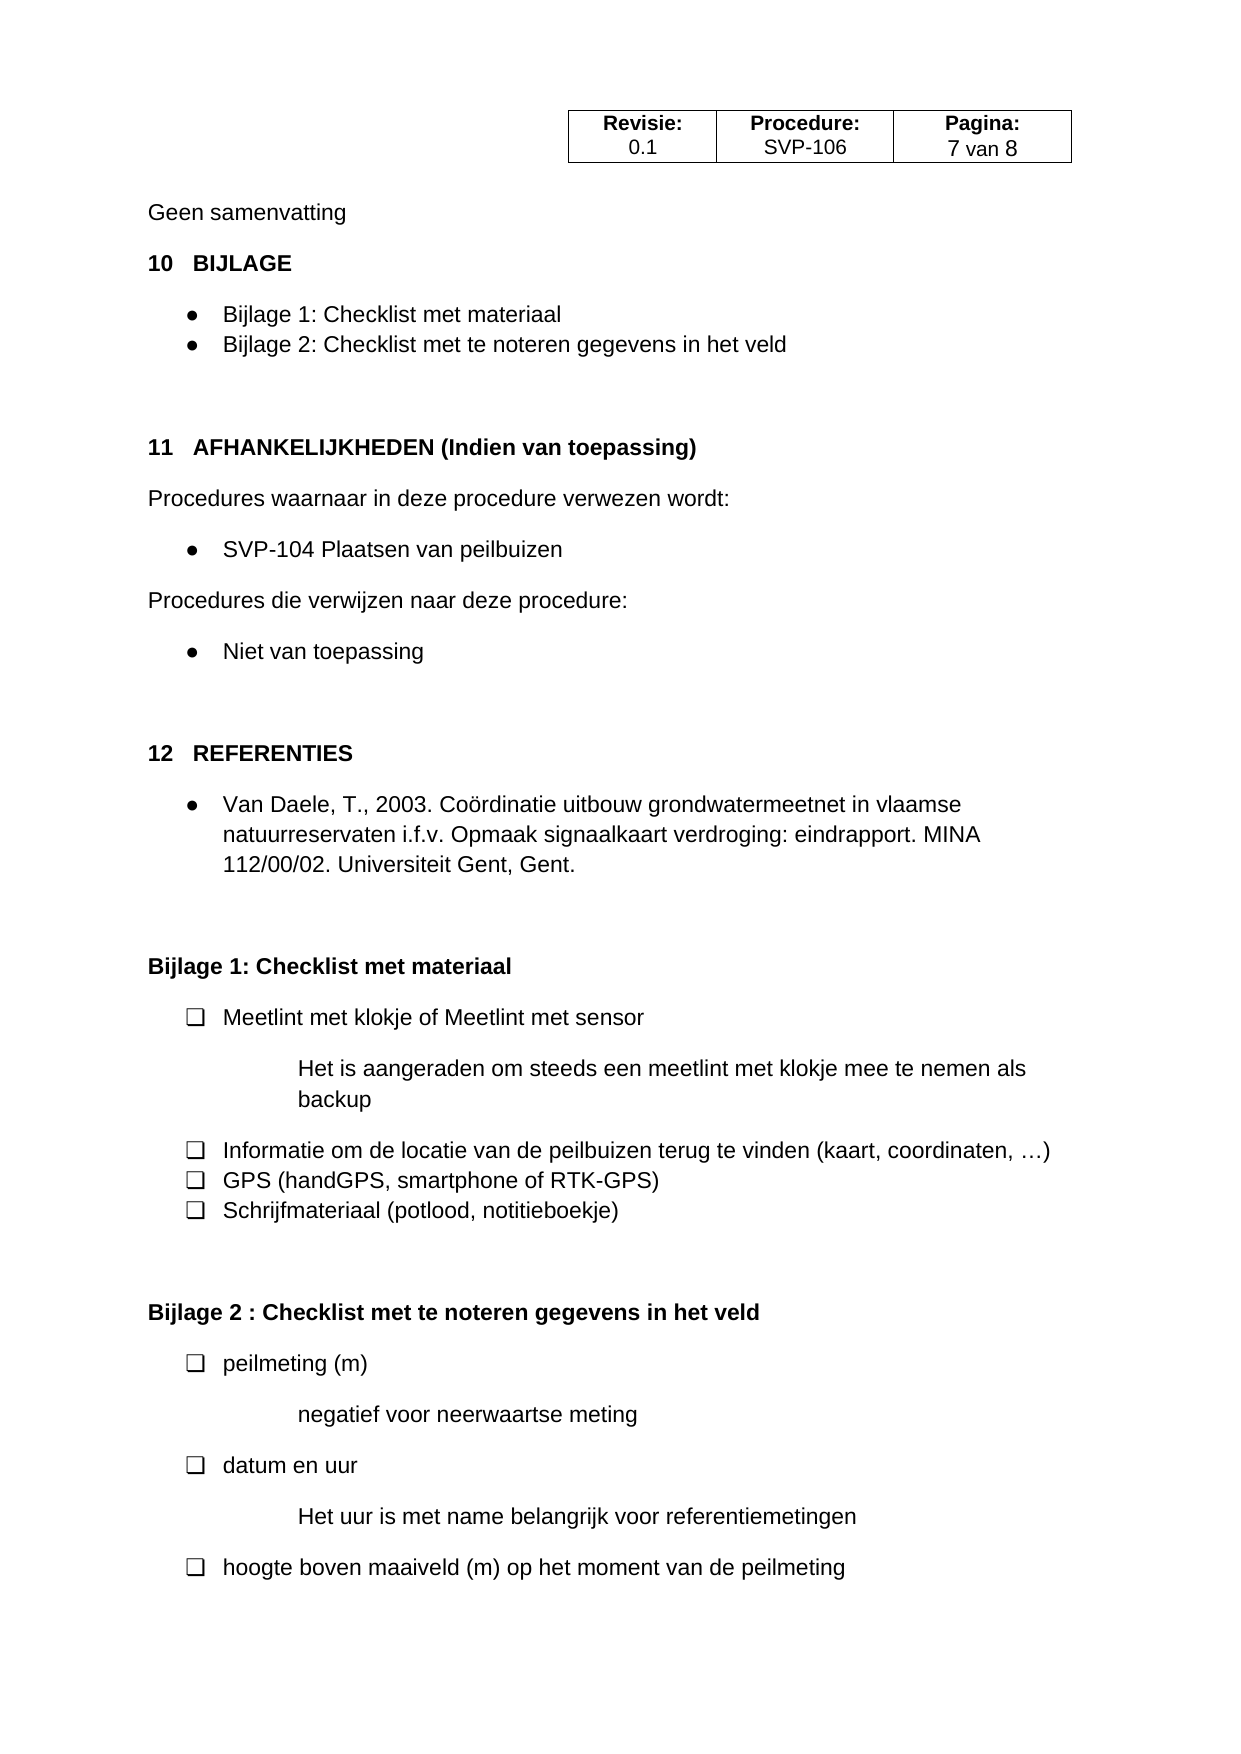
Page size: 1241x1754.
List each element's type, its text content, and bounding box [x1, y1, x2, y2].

list Meetlint met klokje of Meetlint met sensor [185, 1004, 1093, 1031]
list Schrijfmateriaal (potlood, notitieboekje) [185, 1197, 1093, 1223]
text Bijlage 1: Checklist met materiaal [148, 953, 1093, 979]
text Geen samenvatting [148, 199, 1093, 225]
list datum en uur [185, 1452, 1093, 1478]
list peilmeting (m) [185, 1350, 1093, 1376]
list Bijlage 2: Checklist met te noteren gegevens in het veld [185, 331, 1093, 358]
list Niet van toepassing [185, 638, 1093, 664]
subtitle Bijlage 2 : Checklist met te noteren gegevens in het veld [148, 1299, 1093, 1325]
subtitle AFHANKELIJKHEDEN (Indien van toepassing) [148, 433, 1093, 460]
list Bijlage 1: Checklist met materiaal [185, 301, 1093, 327]
list GPS (handGPS, smartphone of RTK-GPS) [185, 1167, 1093, 1193]
list hoogte boven maaiveld (m) op het moment van de peilmeting [185, 1554, 1093, 1581]
subtitle BIJLAGE [148, 250, 1093, 276]
subtitle REFERENTIES [148, 740, 1093, 766]
text Het uur is met name belangrijk voor referentiemetingen [298, 1503, 1093, 1529]
list SVP-104 Plaatsen van peilbuizen [185, 536, 1093, 562]
text negatief voor neerwaartse meting [298, 1401, 1093, 1427]
text Procedures die verwijzen naar deze procedure: [148, 587, 1093, 613]
list Informatie om de locatie van de peilbuizen terug te vinden (kaart, coordinaten, …) [185, 1137, 1093, 1163]
text Het is aangeraden om steeds een meetlint met klokje mee te nemen als backup [298, 1055, 1093, 1112]
list Van Daele, T., 2003. Coördinatie uitbouw grondwatermeetnet in vlaamse natuurreservaten i.f.v. Opmaak signaalkaart verdroging: eindrapport. MINA 112/00/02. Universiteit Gent, Gent. [185, 791, 1093, 877]
text Procedures waarnaar in deze procedure verwezen wordt: [148, 484, 1093, 511]
